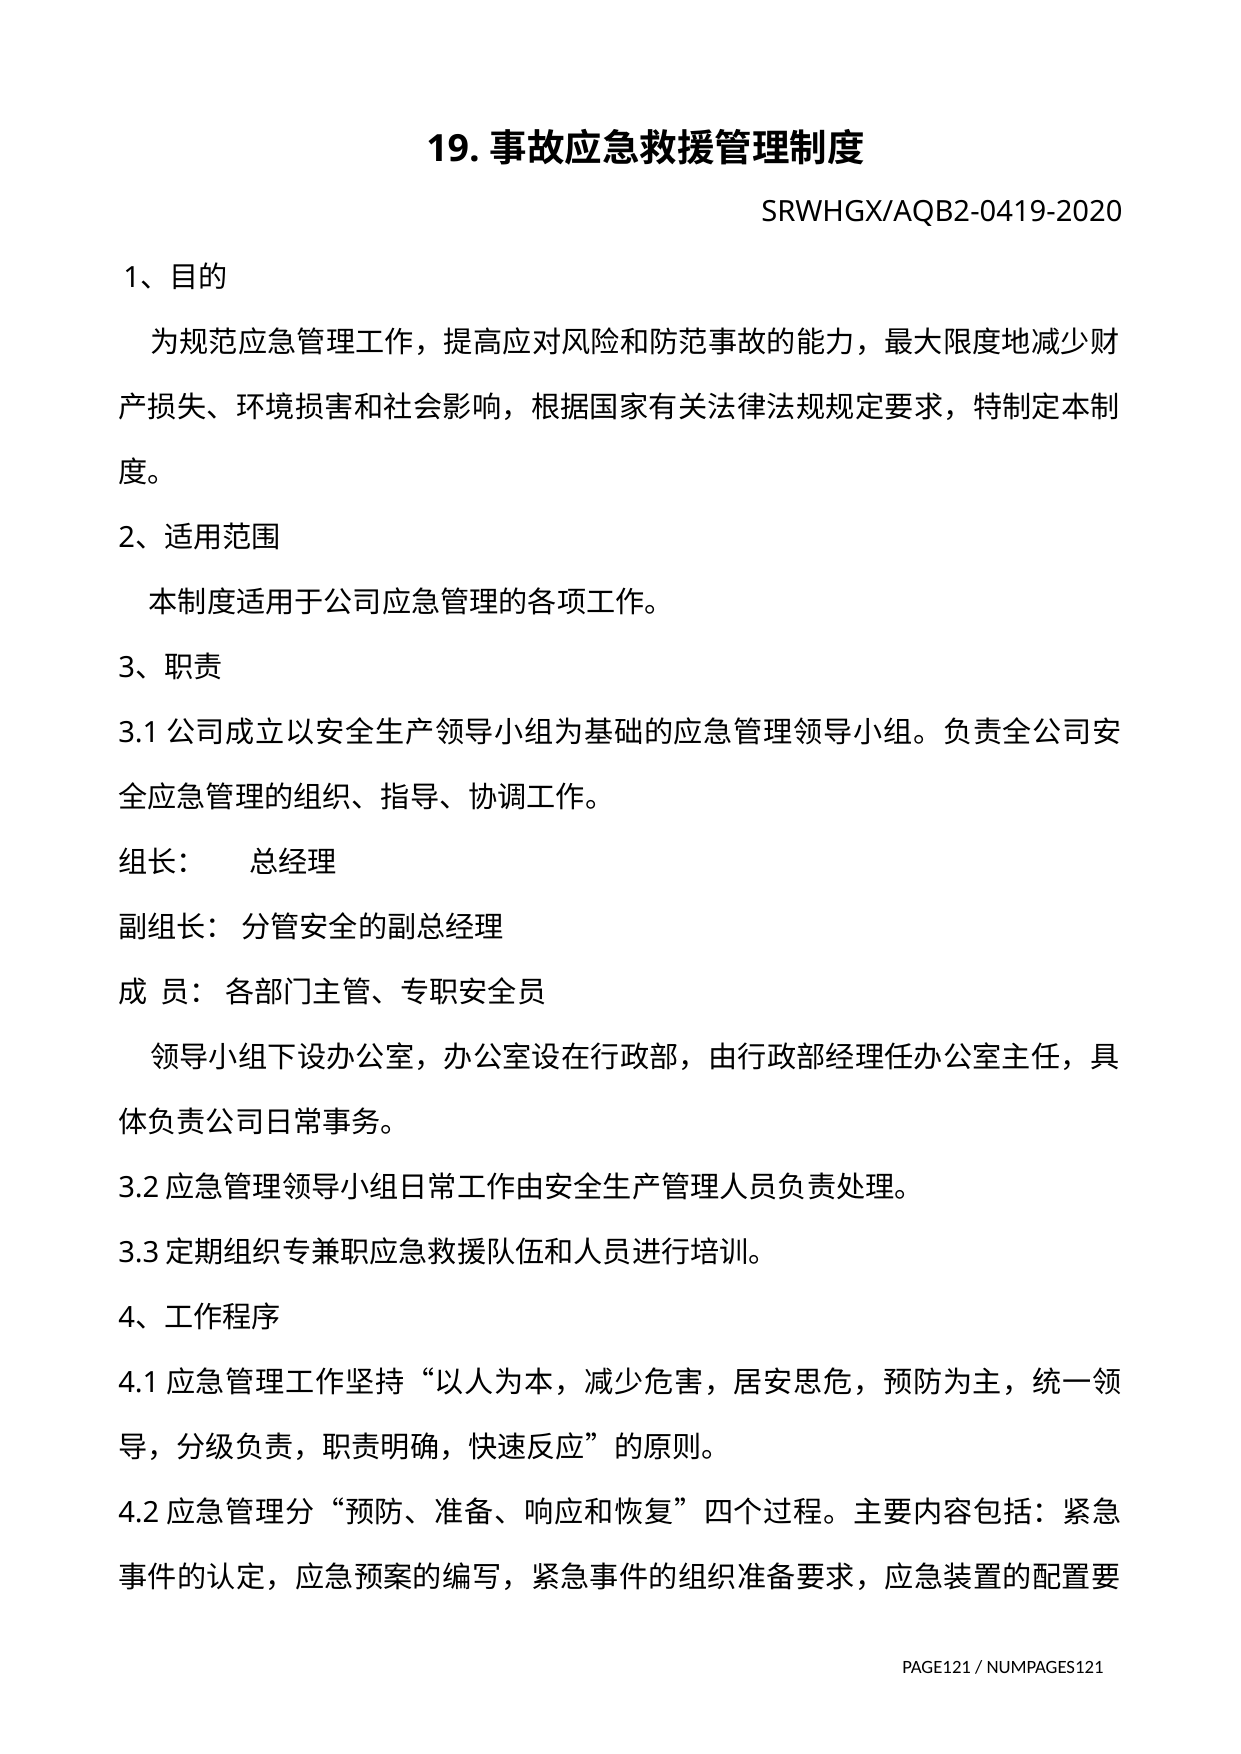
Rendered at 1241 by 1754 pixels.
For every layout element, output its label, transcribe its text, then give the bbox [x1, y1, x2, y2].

text SRWHGX/AQB2-0419-2020 [118, 177, 1122, 242]
text 3、职责 [118, 632, 1122, 697]
text 4.1应急管理工作坚持“以人为本，减少危害，居安思危，预防为主，统一领导，分级负责，职责明确，快速反应”的原则。 [118, 1347, 1122, 1477]
text 3.2应急管理领导小组日常工作由安全生产管理人员负责处理。 [118, 1152, 1122, 1217]
text 成 员： 各部门主管、专职安全员 [118, 957, 1122, 1022]
text 领导小组下设办公室，办公室设在行政部，由行政部经理任办公室主任，具体负责公司日常事务。 [118, 1022, 1122, 1152]
text 3.1公司成立以安全生产领导小组为基础的应急管理领导小组。负责全公司安全应急管理的组织、指导、协调工作。 [118, 697, 1122, 827]
text 本制度适用于公司应急管理的各项工作。 [118, 567, 1122, 632]
text 3.3定期组织专兼职应急救援队伍和人员进行培训。 [118, 1217, 1122, 1282]
list 事故应急救援管理制度 [118, 112, 1122, 177]
text 为规范应急管理工作，提高应对风险和防范事故的能力，最大限度地减少财产损失、环境损害和社会影响，根据国家有关法律法规规定要求，特制定本制度。 [118, 307, 1122, 502]
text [118, 1477, 1122, 1607]
text 组长： 总经理 [118, 827, 1122, 892]
text 4、工作程序 [118, 1282, 1122, 1347]
text 1、目的 [118, 242, 1122, 307]
text 副组长： 分管安全的副总经理 [118, 892, 1122, 957]
text 2、适用范围 [118, 502, 1122, 567]
